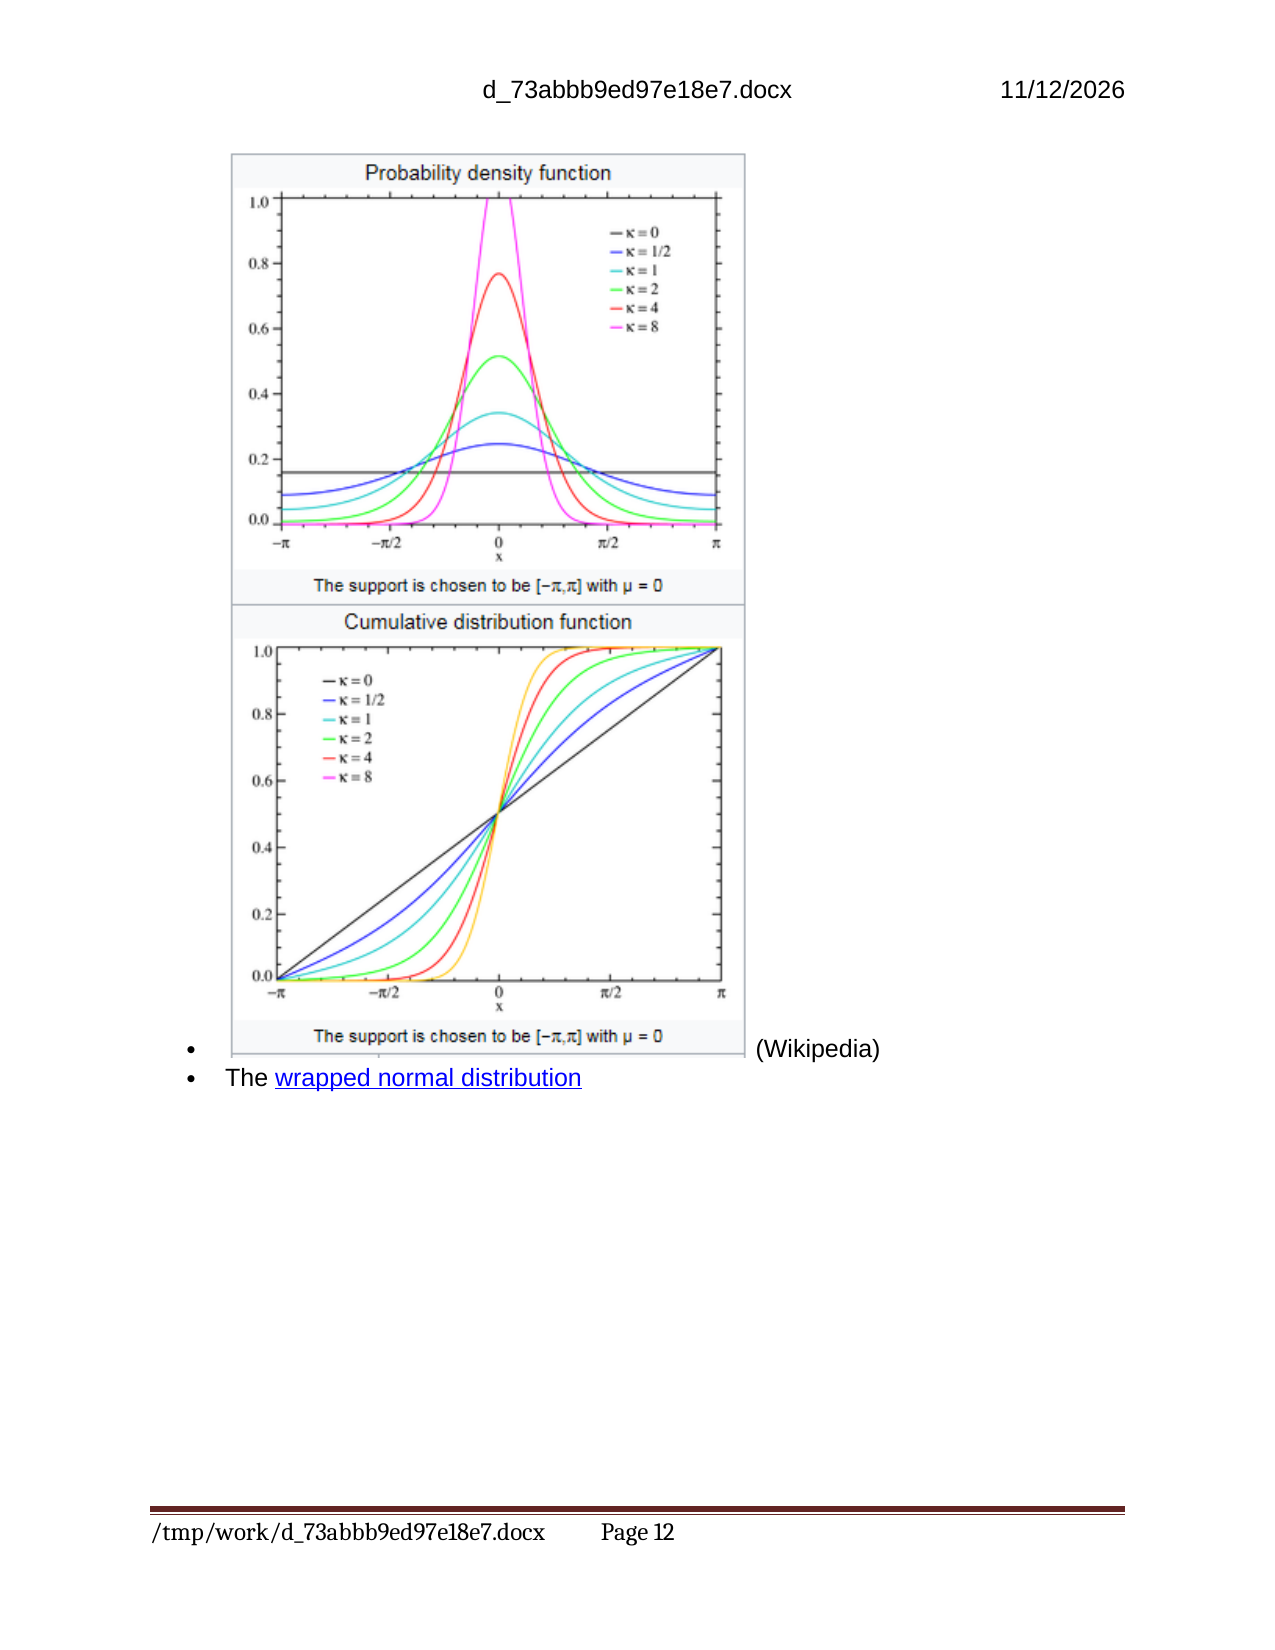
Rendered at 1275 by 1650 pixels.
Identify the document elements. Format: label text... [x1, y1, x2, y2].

picture [225, 150, 749, 1058]
list The wrapped normal distribution [187, 1063, 1125, 1092]
